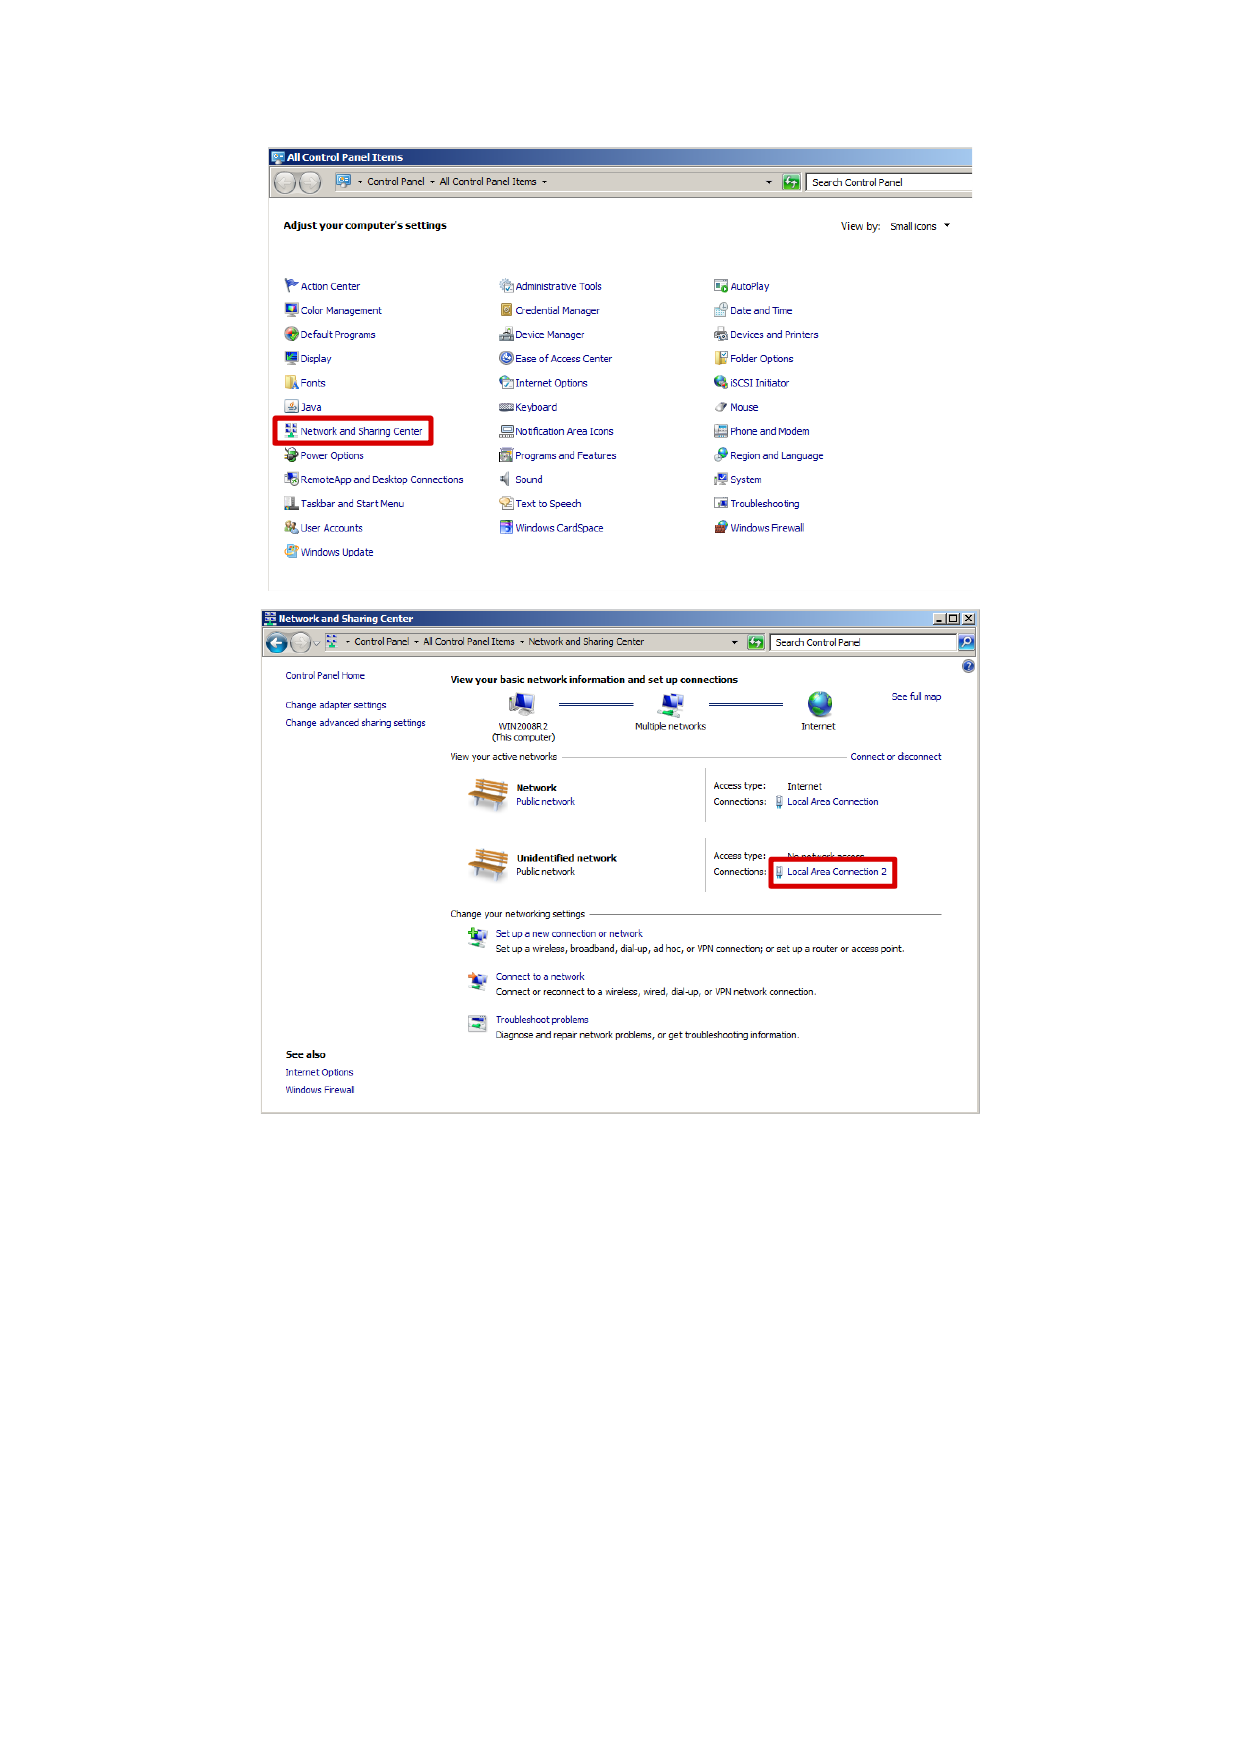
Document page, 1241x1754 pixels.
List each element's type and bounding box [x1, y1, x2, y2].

picture [260, 609, 980, 1114]
picture [268, 147, 973, 591]
